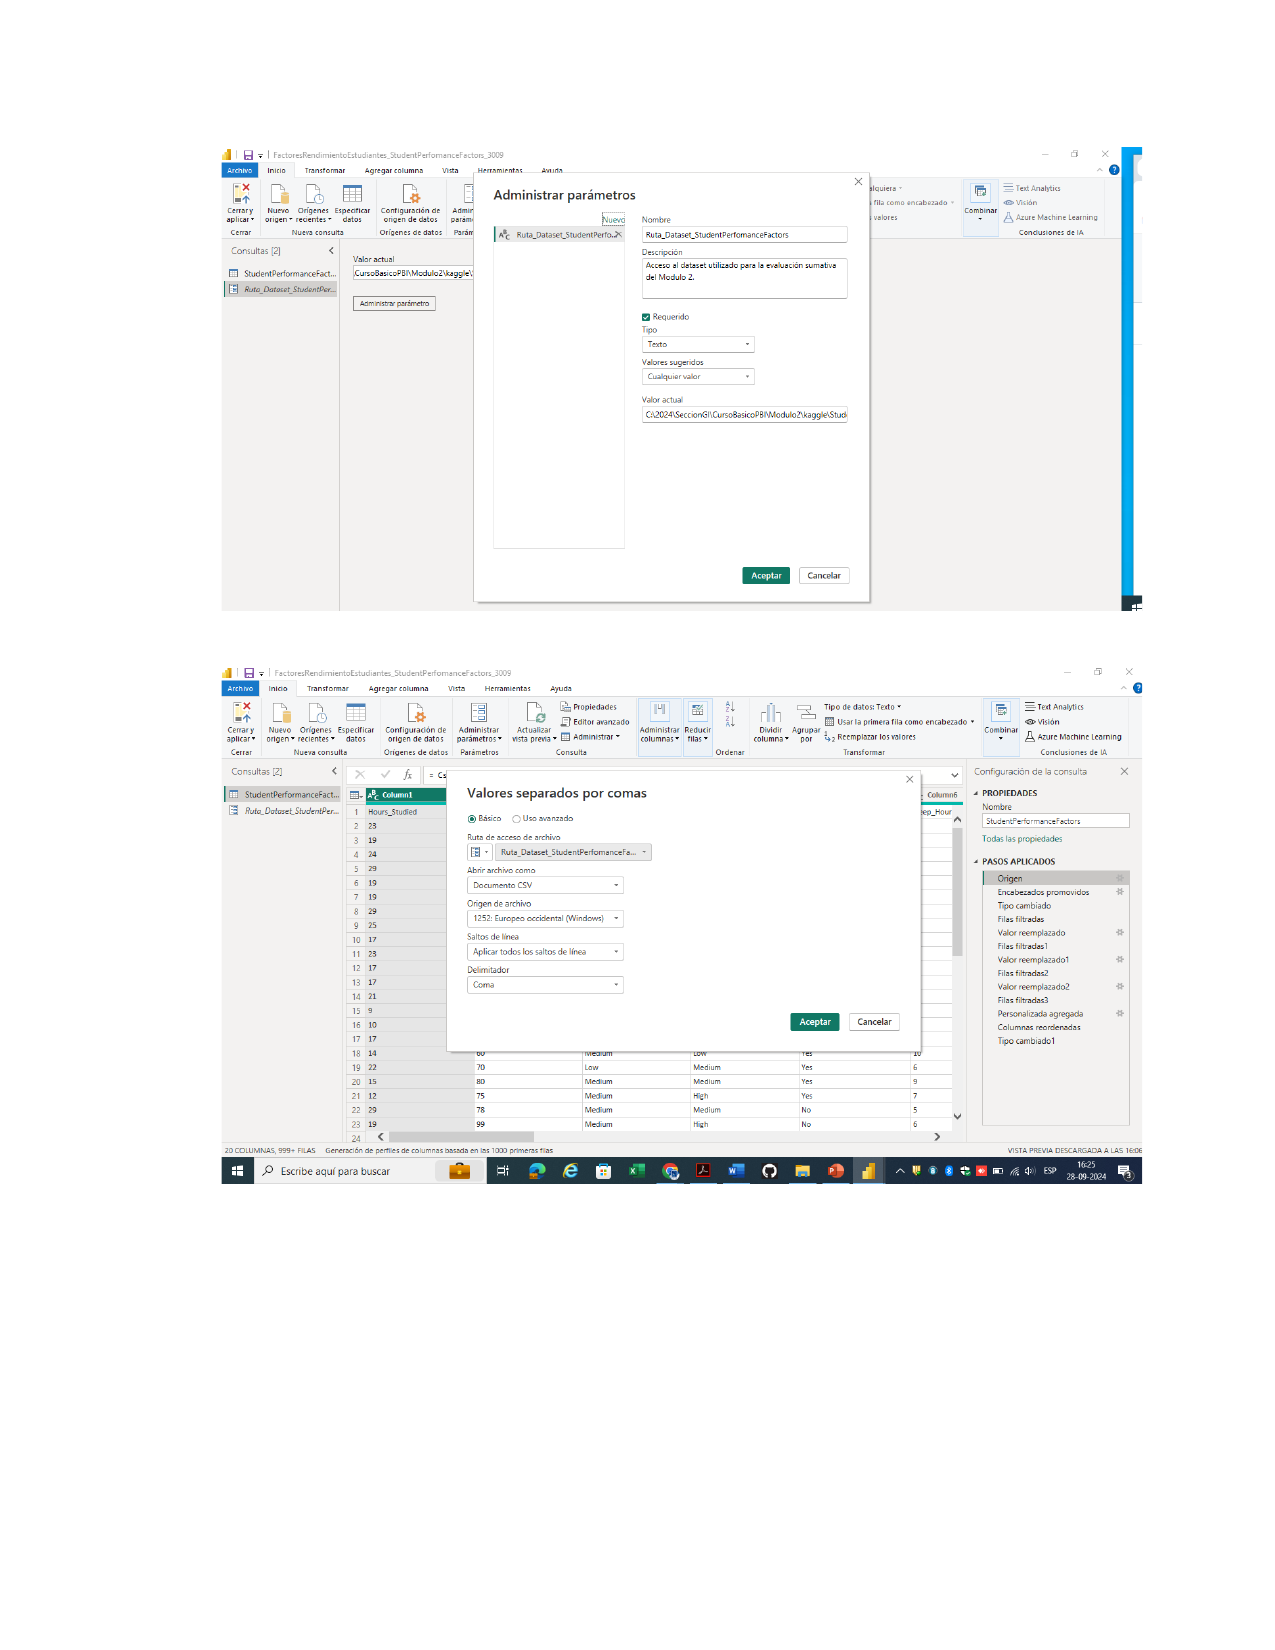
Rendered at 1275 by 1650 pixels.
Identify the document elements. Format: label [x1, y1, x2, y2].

picture [221, 668, 1143, 1184]
picture [221, 147, 1143, 611]
